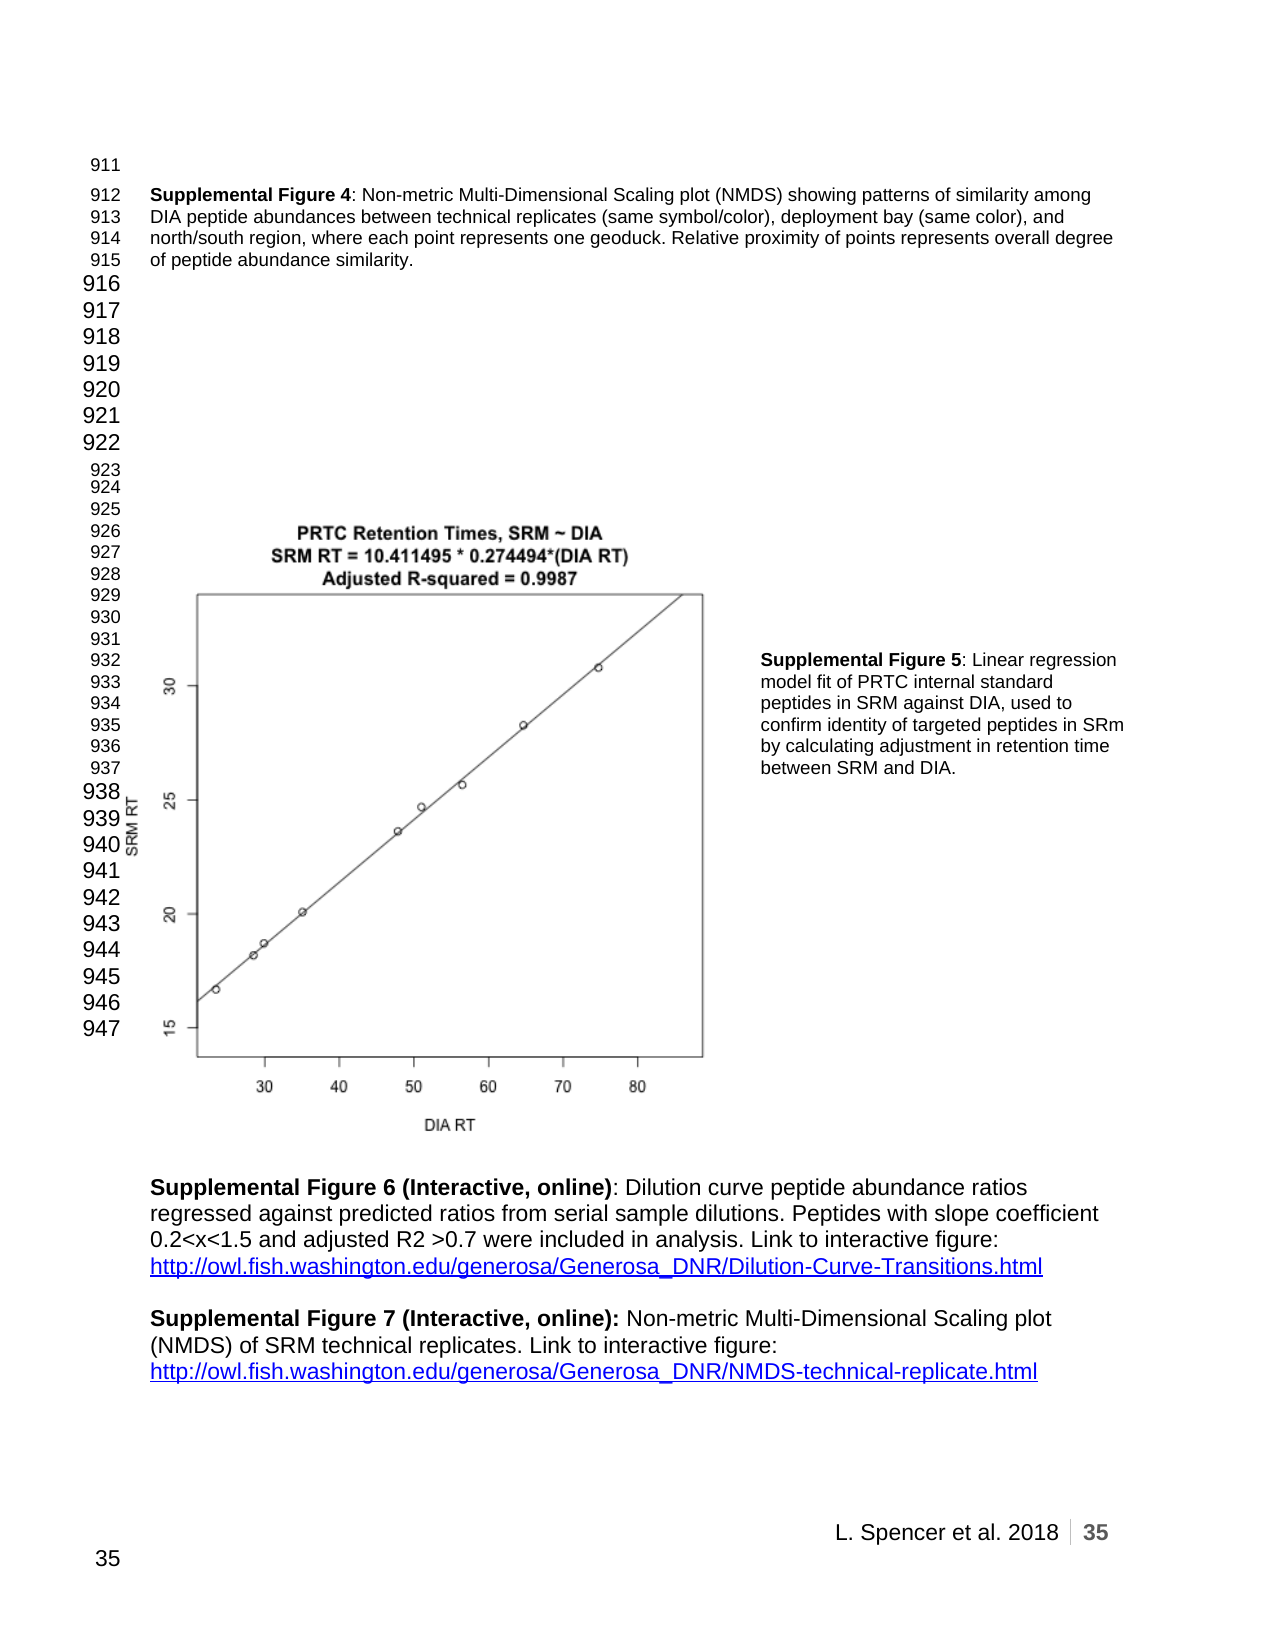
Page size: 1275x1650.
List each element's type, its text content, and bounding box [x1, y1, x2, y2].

text Supplemental Figure 5: Linear regression model fit of PRTC internal standard peptides in SRM against DIA, used to confirm identity of targeted peptides in SRm by calculating adjustment in retention time between SRM and DIA. [742, 649, 1125, 778]
text Supplemental Figure 7 (Interactive, online): Non-metric Multi-Dimensional Scaling plot (NMDS) of SRM technical replicates. Link to interactive figure: http://owl.fish.washington.edu/generosa/Generosa_DNR/NMDS-technical-replicate.html [150, 1305, 1125, 1384]
text Supplemental Figure 6 (Interactive, online): Dilution curve peptide abundance ratios regressed against predicted ratios from serial sample dilutions. Peptides with slope coefficient 0.2<x<1.5 and adjusted R2 >0.7 were included in analysis. Link to interactive figure: http://owl.fish.washington.edu/generosa/Generosa_DNR/Dilution-Curve-Transitions.html [150, 1173, 1125, 1279]
text Supplemental Figure 4: Non-metric Multi-Dimensional Scaling plot (NMDS) showing patterns of similarity among DIA peptide abundances between technical replicates (same symbol/color), deployment bay (same color), and north/south region, where each point represents one geoduck. Relative proximity of points represents overall degree of peptide abundance similarity. [150, 184, 1125, 270]
picture [121, 516, 742, 1155]
